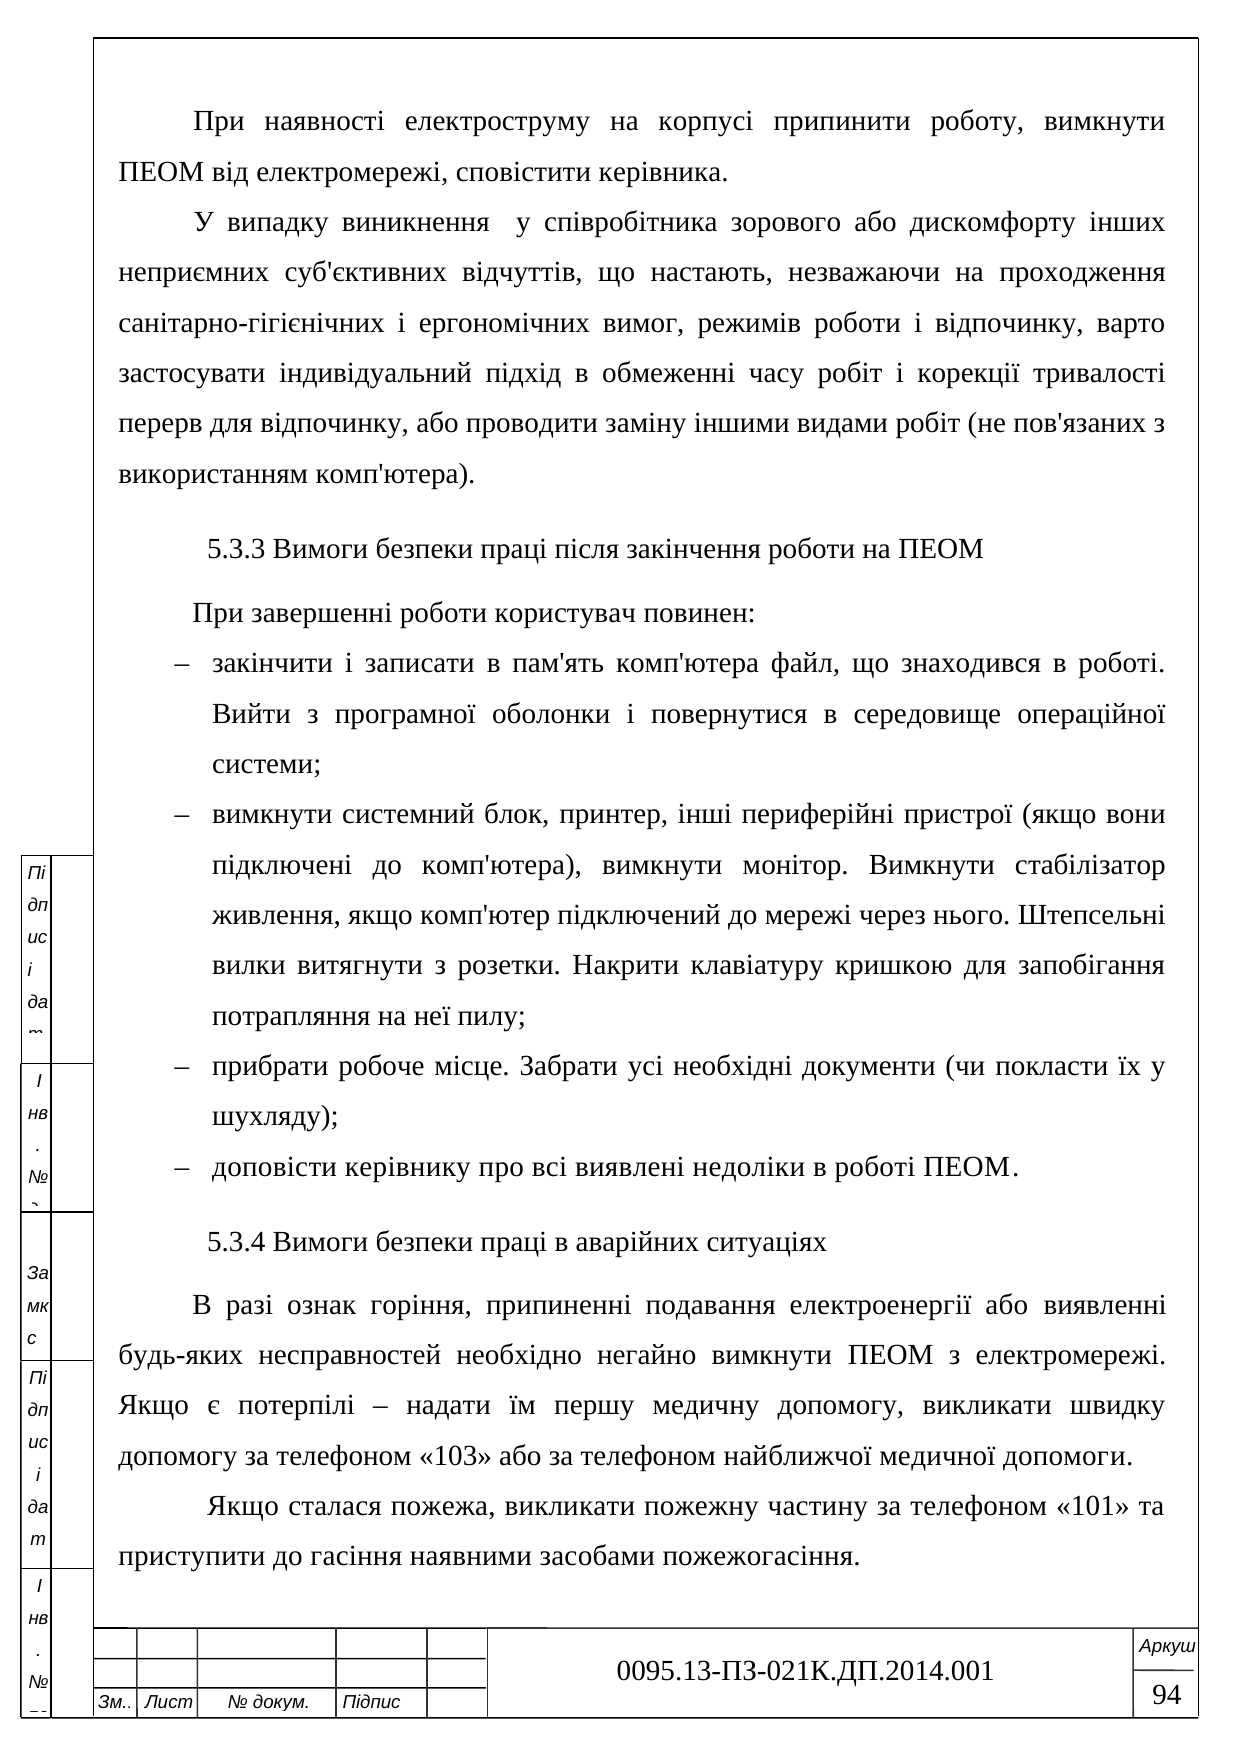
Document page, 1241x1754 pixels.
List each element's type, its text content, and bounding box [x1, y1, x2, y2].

text При наявності електроструму на корпусі припинити роботу, вимкнути ПЕОМ від електромережі, сповістити керівника. [118, 103, 1167, 187]
text В разі ознак горіння, припиненні подавання електроенергії або виявленні будь-яких несправностей необхідно негайно вимкнути ПЕОМ з електромережі. Якщо є потерпілі – надати їм першу медичну допомогу, викликати швидку допомогу за телефоном «103» або за телефоном найближчої медичної допомоги. [118, 1287, 1167, 1471]
text При завершенні роботи користувач повинен: [118, 595, 1167, 629]
list вимкнути системний блок, принтер, інші периферійні пристрої (якщо вони підключені до комп'ютера), вимкнути монітор. Вимкнути стабілізатор живлення, якщо комп'ютер підключений до мережі через нього. Штепсельні вилки витягнути з розетки. Накрити клавіатуру кришкою для запобігання потрапляння на неї пилу; [174, 797, 1167, 1031]
list прибрати робоче місце. Забрати усі необхідні документи (чи покласти їх у шухляду); [174, 1048, 1167, 1132]
text Якщо сталася пожежа, викликати пожежну частину за телефоном «101» та приступити до гасіння наявними засобами пожежогасіння. [118, 1488, 1167, 1572]
list доповісти керівнику про всі виявлені недоліки в роботі ПЕОМ. [174, 1149, 1167, 1182]
list закінчити і записати в пам'ять комп'ютера файл, що знаходився в роботі. Вийти з програмної оболонки і повернутися в середовище операційної системи; [174, 646, 1167, 780]
text У випадку виникнення у співробітника зорового або дискомфорту інших неприємних суб'єктивних відчуттів, що настають, незважаючи на проходження санітарно-гігієнічних і ергономічних вимог, режимів роботи і відпочинку, варто застосувати індивідуальний підхід в обмеженні часу робіт і корекції тривалості перерв для відпочинку, або проводити заміну іншими видами робіт (не пов'язаних з використанням комп'ютера). [118, 204, 1167, 489]
subtitle 5.3.4 Вимоги безпеки праці в аварійних ситуаціях [118, 1224, 1167, 1258]
subtitle 5.3.3 Вимоги безпеки праці після закінчення роботи на ПЕОМ [118, 531, 1167, 564]
